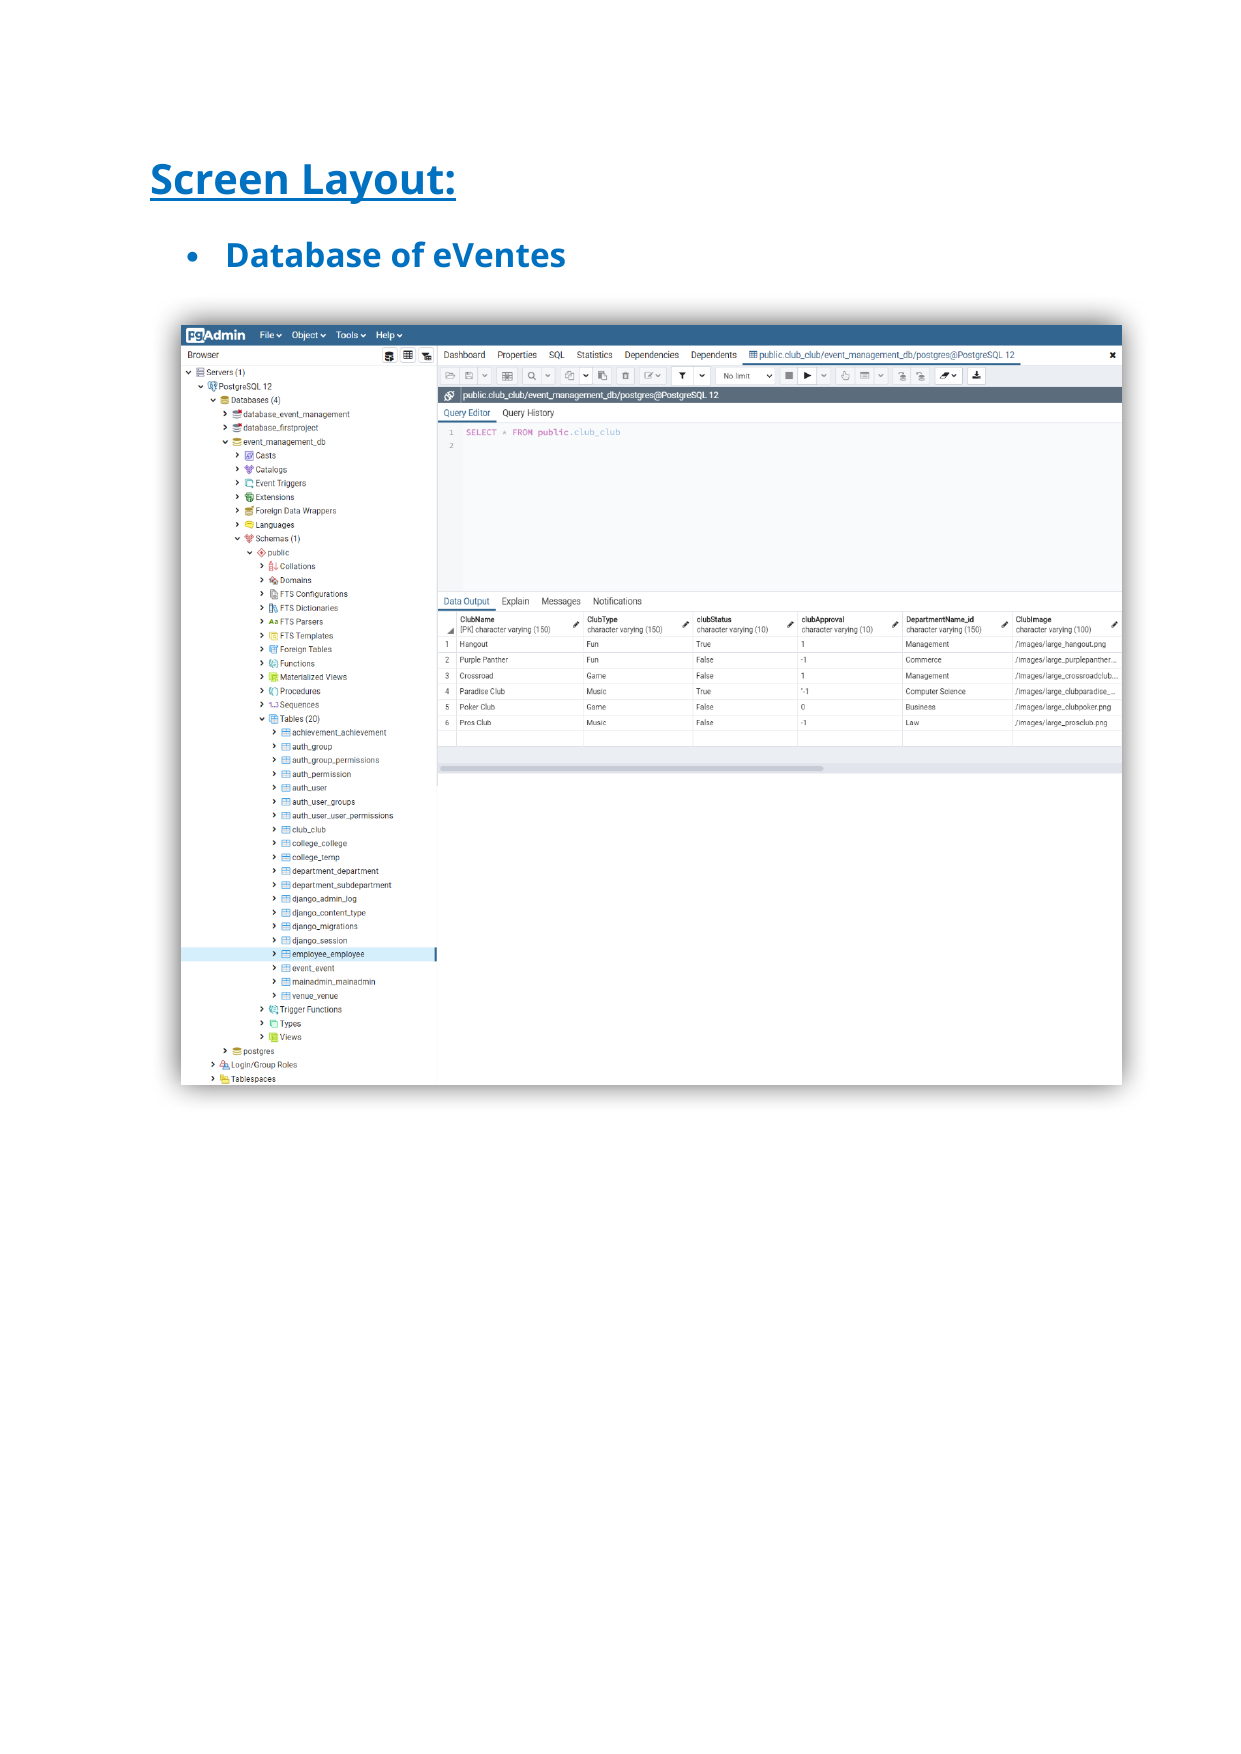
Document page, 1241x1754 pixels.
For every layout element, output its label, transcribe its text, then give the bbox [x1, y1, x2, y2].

picture [181, 325, 1122, 1085]
list Database of eVentes [187, 232, 1090, 277]
text Screen Layout: [150, 150, 1090, 207]
